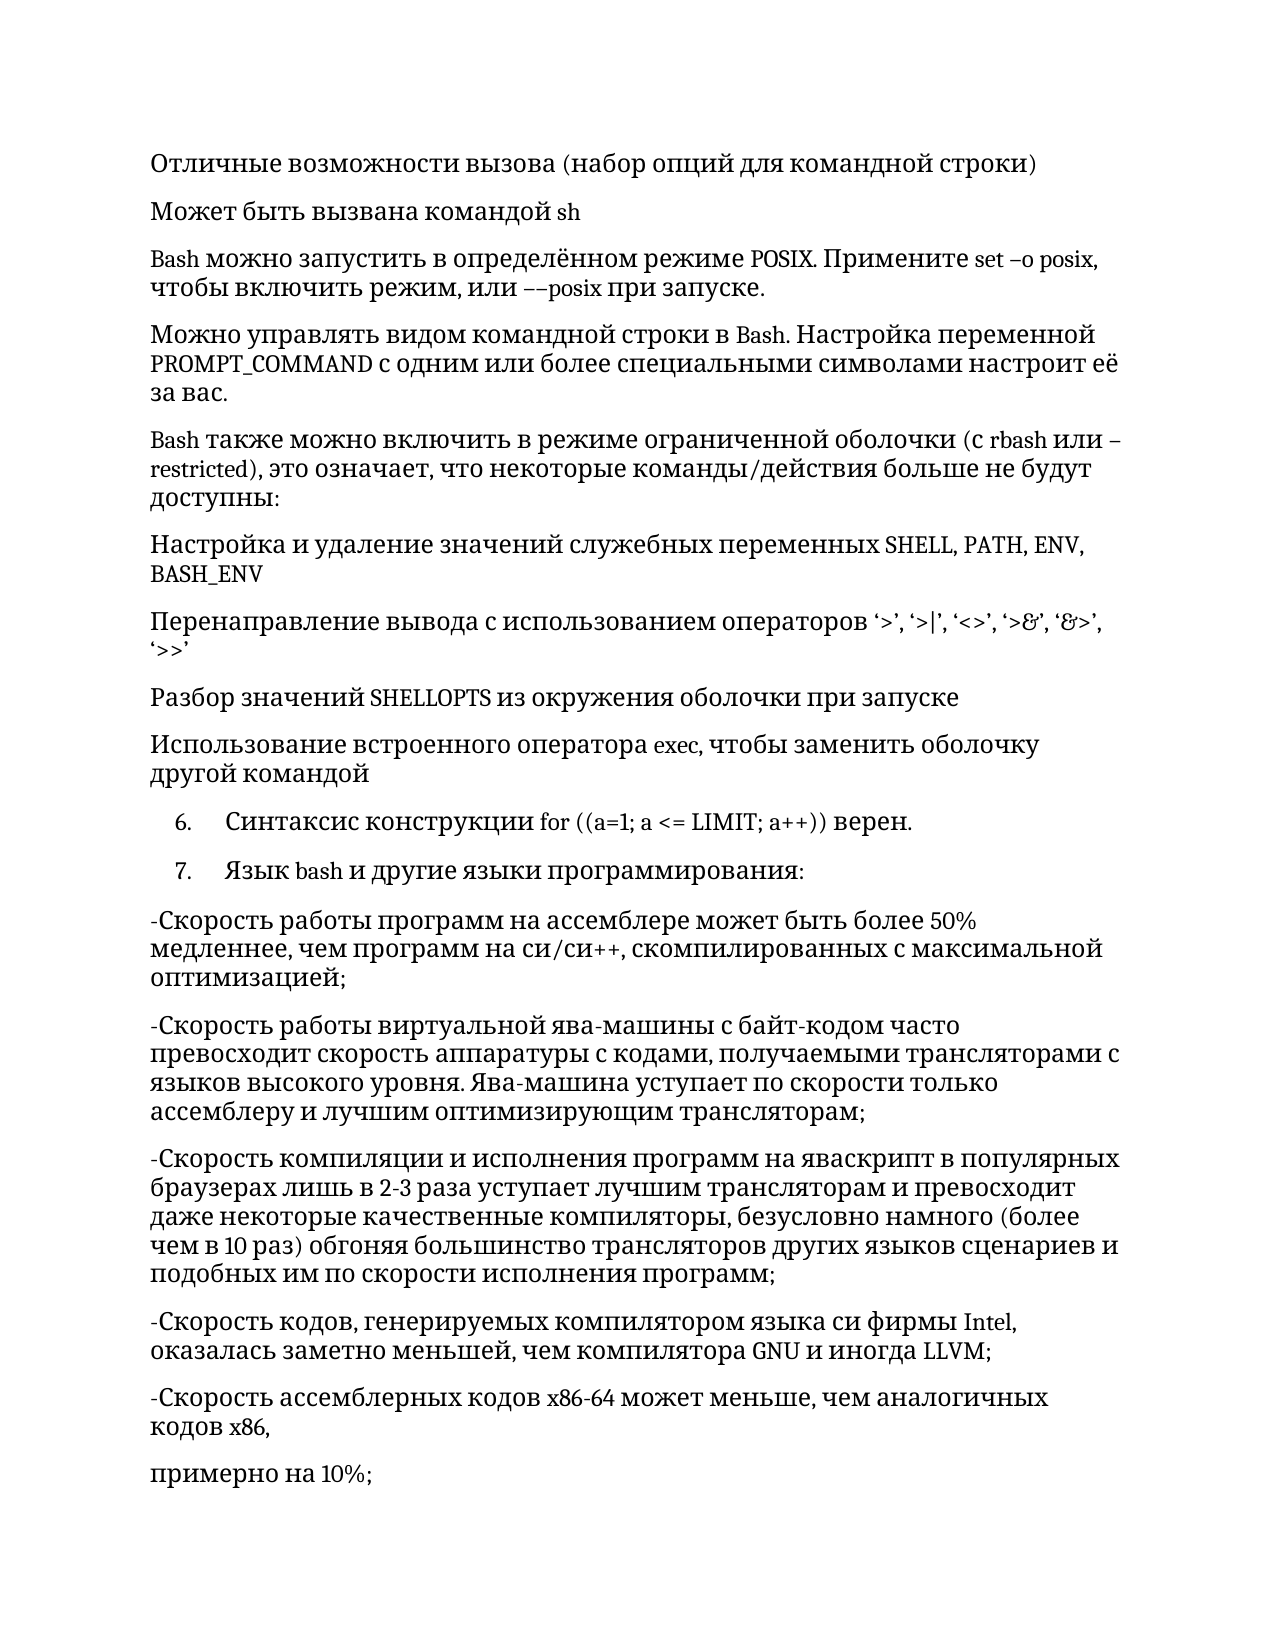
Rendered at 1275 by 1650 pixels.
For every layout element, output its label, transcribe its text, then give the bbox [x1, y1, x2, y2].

text Настройка и удаление значений служебных переменных SHELL, PATH, ENV, BASH_ENV [150, 531, 1125, 589]
list Язык bash и другие языки программирования: [175, 857, 1125, 886]
text -Скорость работы виртуальной ява-машины с байт-кодом часто превосходит скорость аппаратуры с кодами, получаемыми трансляторами с языков высокого уровня. Ява-машина уступает по скорости только ассемблеру и лучшим оптимизирующим трансляторам; [150, 1012, 1125, 1127]
text Перенаправление вывода с использованием операторов ‘>’, ‘>|’, ‘<>’, ‘>&’, ‘&>’, ‘>>’ [150, 607, 1125, 665]
text Отличные возможности вызова (набор опций для командной строки) [150, 150, 1125, 179]
text Bash также можно включить в режиме ограниченной оболочки (с rbash или –restricted), это означает, что некоторые команды/действия больше не будут доступны: [150, 426, 1125, 512]
text Разбор значений SHELLOPTS из окружения оболочки при запуске [150, 684, 1125, 712]
text -Скорость кодов, генерируемых компилятором языка си фирмы Intel, оказалась заметно меньшей, чем компилятора GNU и иногда LLVM; [150, 1308, 1125, 1365]
text -Скорость компиляции и исполнения программ на яваскрипт в популярных браузерах лишь в 2-3 раза уступает лучшим трансляторам и превосходит даже некоторые качественные компиляторы, безусловно намного (более чем в 10 раз) обгоняя большинство трансляторов других языков сценариев и подобных им по скорости исполнения программ; [150, 1145, 1125, 1289]
text Может быть вызвана командой sh [150, 197, 1125, 226]
text -Скорость ассемблерных кодов x86-64 может меньше, чем аналогичных кодов x86, [150, 1384, 1125, 1442]
text Можно управлять видом командной строки в Bash. Настройка переменной PROMPT_COMMAND с одним или более специальными символами настроит её за вас. [150, 321, 1125, 407]
text Bash можно запустить в определённом режиме POSIX. Примените set –o posix, чтобы включить режим, или ––posix при запуске. [150, 245, 1125, 302]
text -Скорость работы программ на ассемблере может быть более 50% медленнее, чем программ на си/си++, скомпилированных с максимальной оптимизацией; [150, 907, 1125, 993]
text примерно на 10%; [150, 1460, 1125, 1489]
text Использование встроенного оператора exec, чтобы заменить оболочку другой командой [150, 731, 1125, 789]
list Синтаксис конструкции for ((a=1; a <= LIMIT; a++)) верен. [175, 807, 1125, 836]
